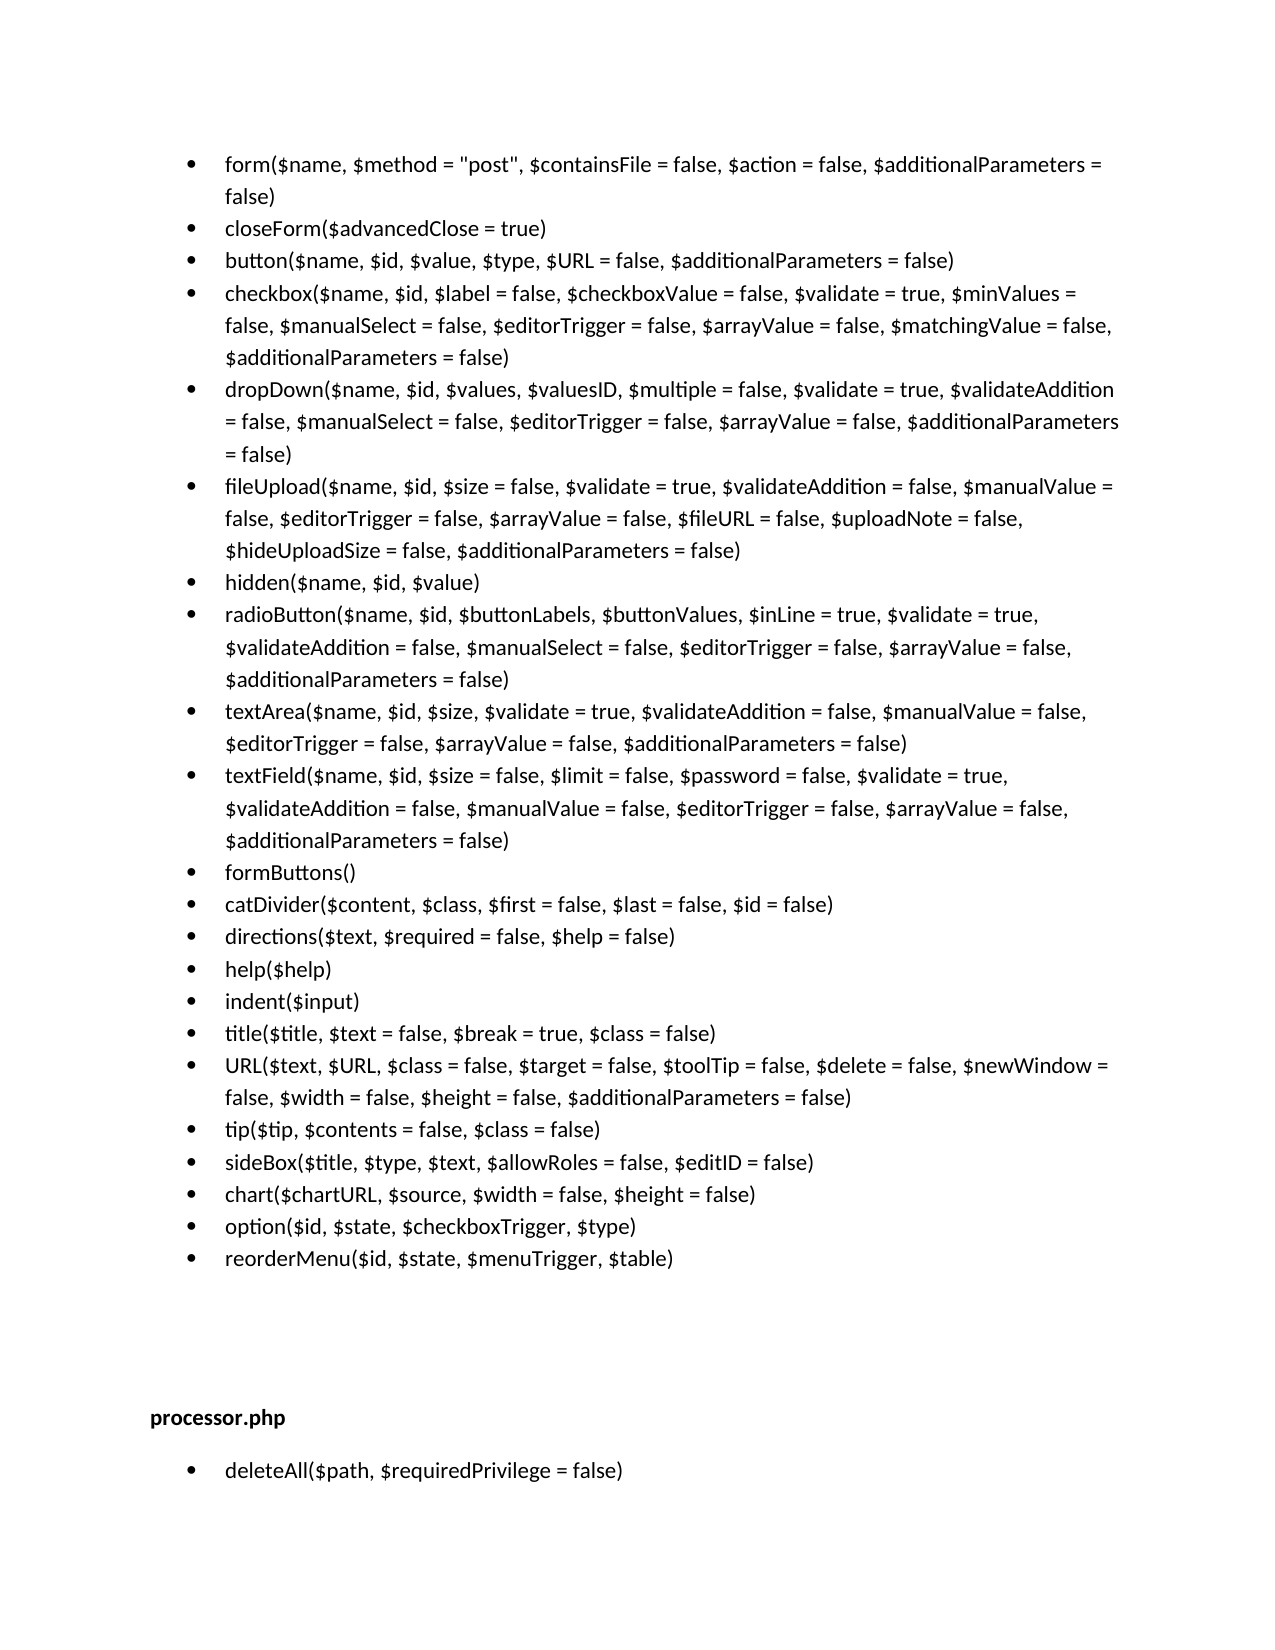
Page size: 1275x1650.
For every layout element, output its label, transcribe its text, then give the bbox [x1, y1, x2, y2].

list textField($name, $id, $size = false, $limit = false, $password = false, $validate = true, $validateAddition = false, $manualValue = false, $editorTrigger = false, $arrayValue = false, $additionalParameters = false) [187, 762, 1125, 854]
list formButtons() [187, 858, 1125, 886]
list checkbox($name, $id, $label = false, $checkboxValue = false, $validate = true, $minValues = false, $manualSelect = false, $editorTrigger = false, $arrayValue = false, $matchingValue = false, $additionalParameters = false) [187, 279, 1125, 371]
list hidden($name, $id, $value) [187, 568, 1125, 596]
list button($name, $id, $value, $type, $URL = false, $additionalParameters = false) [187, 247, 1125, 274]
text processor.php [150, 1403, 1125, 1431]
list sideBox($title, $type, $text, $allowRoles = false, $editID = false) [187, 1148, 1125, 1176]
list tip($tip, $contents = false, $class = false) [187, 1116, 1125, 1144]
list form($name, $method = "post", $containsFile = false, $action = false, $additionalParameters = false) [187, 150, 1125, 210]
list deleteAll($path, $requiredPrivilege = false) [187, 1456, 1125, 1484]
list radioButton($name, $id, $buttonLabels, $buttonValues, $inLine = true, $validate = true, $validateAddition = false, $manualSelect = false, $editorTrigger = false, $arrayValue = false, $additionalParameters = false) [187, 601, 1125, 693]
list URL($text, $URL, $class = false, $target = false, $toolTip = false, $delete = false, $newWindow = false, $width = false, $height = false, $additionalParameters = false) [187, 1051, 1125, 1111]
list option($id, $state, $checkboxTrigger, $type) [187, 1212, 1125, 1240]
list title($title, $text = false, $break = true, $class = false) [187, 1019, 1125, 1047]
list dropDown($name, $id, $values, $valuesID, $multiple = false, $validate = true, $validateAddition = false, $manualSelect = false, $editorTrigger = false, $arrayValue = false, $additionalParameters = false) [187, 375, 1125, 468]
list fileUpload($name, $id, $size = false, $validate = true, $validateAddition = false, $manualValue = false, $editorTrigger = false, $arrayValue = false, $fileURL = false, $uploadNote = false, $hideUploadSize = false, $additionalParameters = false) [187, 472, 1125, 564]
list help($help) [187, 955, 1125, 983]
list reorderMenu($id, $state, $menuTrigger, $table) [187, 1244, 1125, 1272]
list closeForm($advancedClose = true) [187, 214, 1125, 242]
list indent($input) [187, 987, 1125, 1015]
list catDivider($content, $class, $first = false, $last = false, $id = false) [187, 890, 1125, 918]
list directions($text, $required = false, $help = false) [187, 922, 1125, 951]
list chart($chartURL, $source, $width = false, $height = false) [187, 1180, 1125, 1208]
list textArea($name, $id, $size, $validate = true, $validateAddition = false, $manualValue = false, $editorTrigger = false, $arrayValue = false, $additionalParameters = false) [187, 697, 1125, 757]
